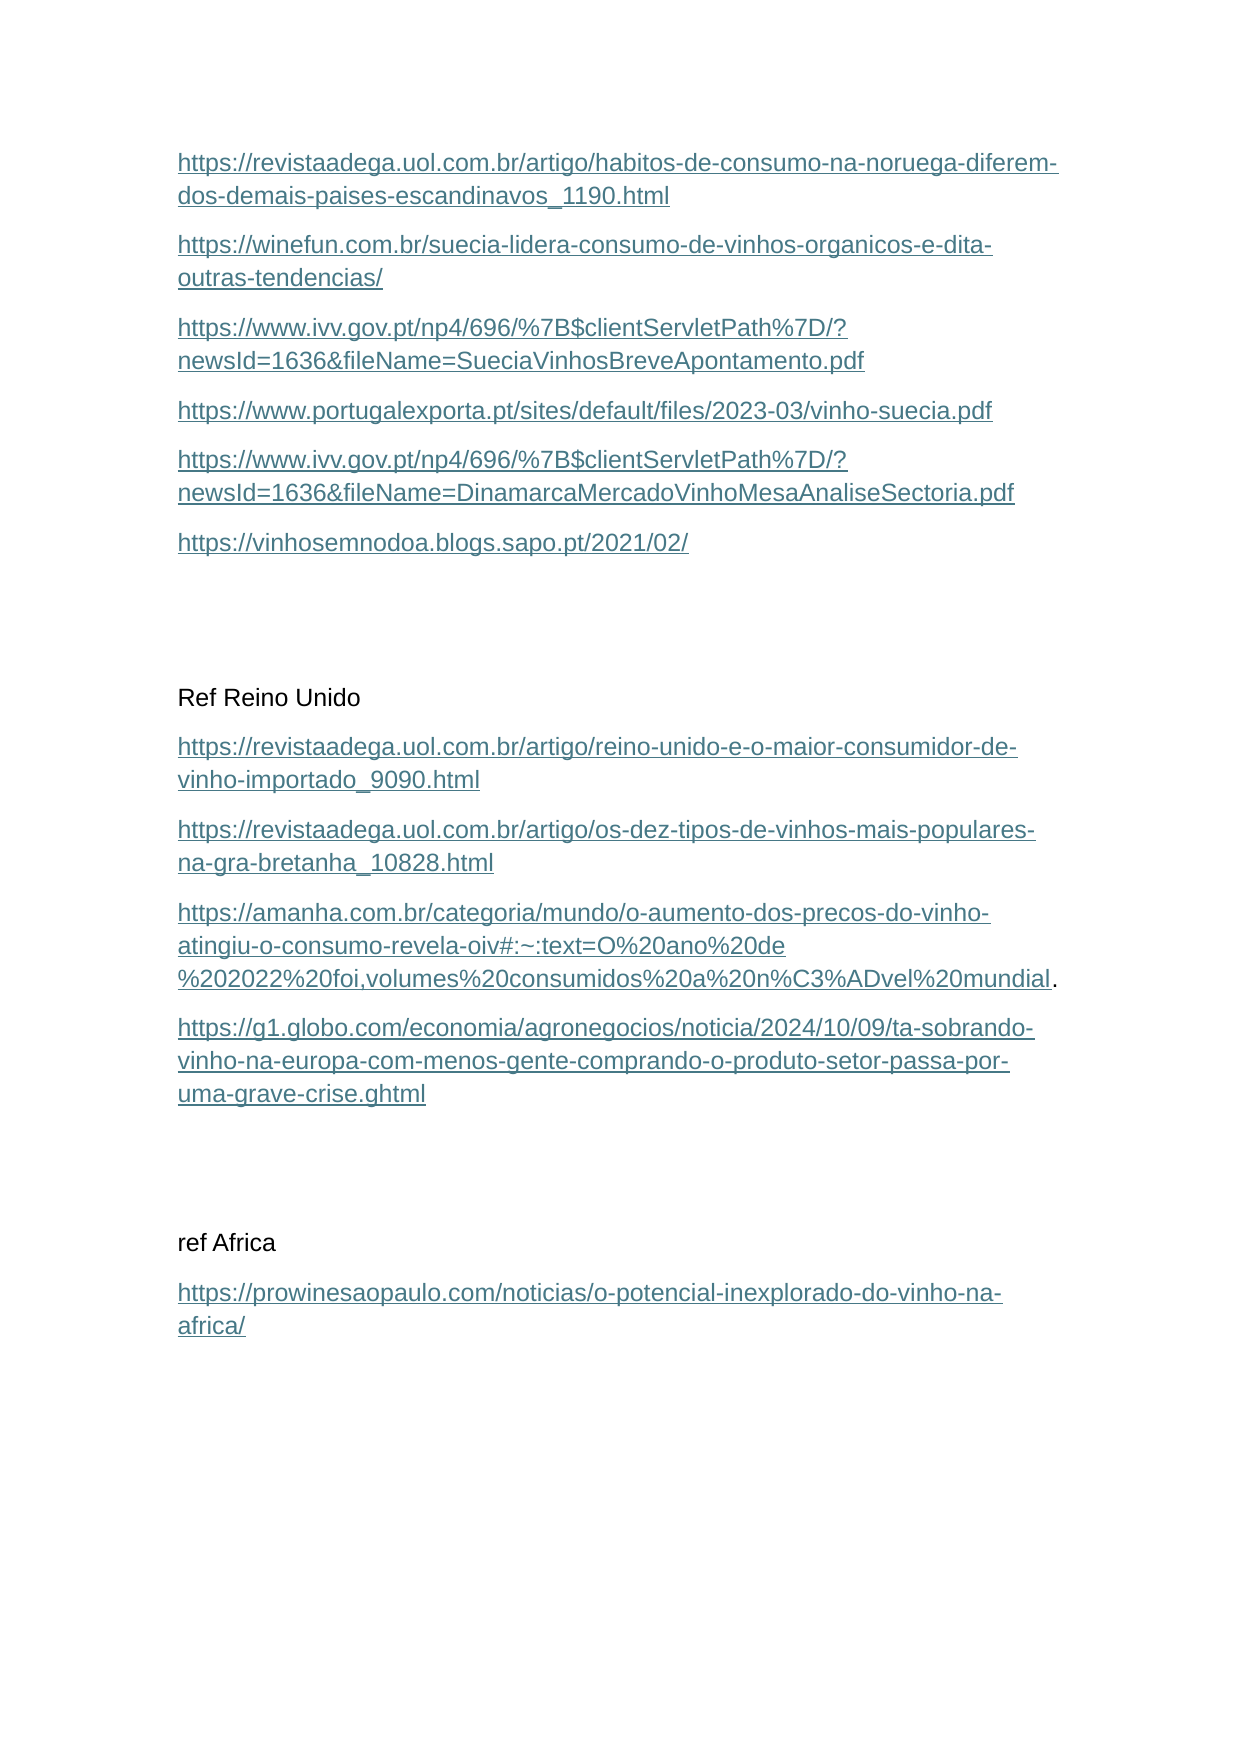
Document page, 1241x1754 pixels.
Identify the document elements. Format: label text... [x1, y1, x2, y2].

text https://prowinesaopaulo.com/noticias/o-potencial-inexplorado-do-vinho-na-africa/ [177, 1278, 1063, 1340]
text https://revistaadega.uol.com.br/artigo/os-dez-tipos-de-vinhos-mais-populares-na-gra-bretanha_10828.html [177, 815, 1063, 877]
text https://revistaadega.uol.com.br/artigo/reino-unido-e-o-maior-consumidor-de-vinho-importado_9090.html [177, 732, 1063, 794]
text https://winefun.com.br/suecia-lidera-consumo-de-vinhos-organicos-e-dita-outras-tendencias/ [177, 230, 1063, 292]
text https://www.portugalexporta.pt/sites/default/files/2023-03/vinho-suecia.pdf [177, 396, 1063, 424]
text https://g1.globo.com/economia/agronegocios/noticia/2024/10/09/ta-sobrando-vinho-na-europa-com-menos-gente-comprando-o-produto-setor-passa-por-uma-grave-crise.ghtml [177, 1013, 1063, 1108]
text Ref Reino Unido [177, 682, 1063, 711]
text https://amanha.com.br/categoria/mundo/o-aumento-dos-precos-do-vinho-atingiu-o-consumo-revela-oiv#:~:text=O%20ano%20de%202022%20foi,volumes%20consumidos%20a%20n%C3%ADvel%20mundial. [177, 898, 1063, 992]
text https://vinhosemnodoa.blogs.sapo.pt/2021/02/ [177, 528, 1063, 557]
text https://www.ivv.gov.pt/np4/696/%7B$clientServletPath%7D/?newsId=1636&fileName=SueciaVinhosBreveApontamento.pdf [177, 313, 1063, 375]
text https://www.ivv.gov.pt/np4/696/%7B$clientServletPath%7D/?newsId=1636&fileName=DinamarcaMercadoVinhoMesaAnaliseSectoria.pdf [177, 445, 1063, 507]
text https://revistaadega.uol.com.br/artigo/habitos-de-consumo-na-noruega-diferem-dos-demais-paises-escandinavos_1190.html [177, 148, 1063, 209]
text ref Africa [177, 1228, 1063, 1257]
